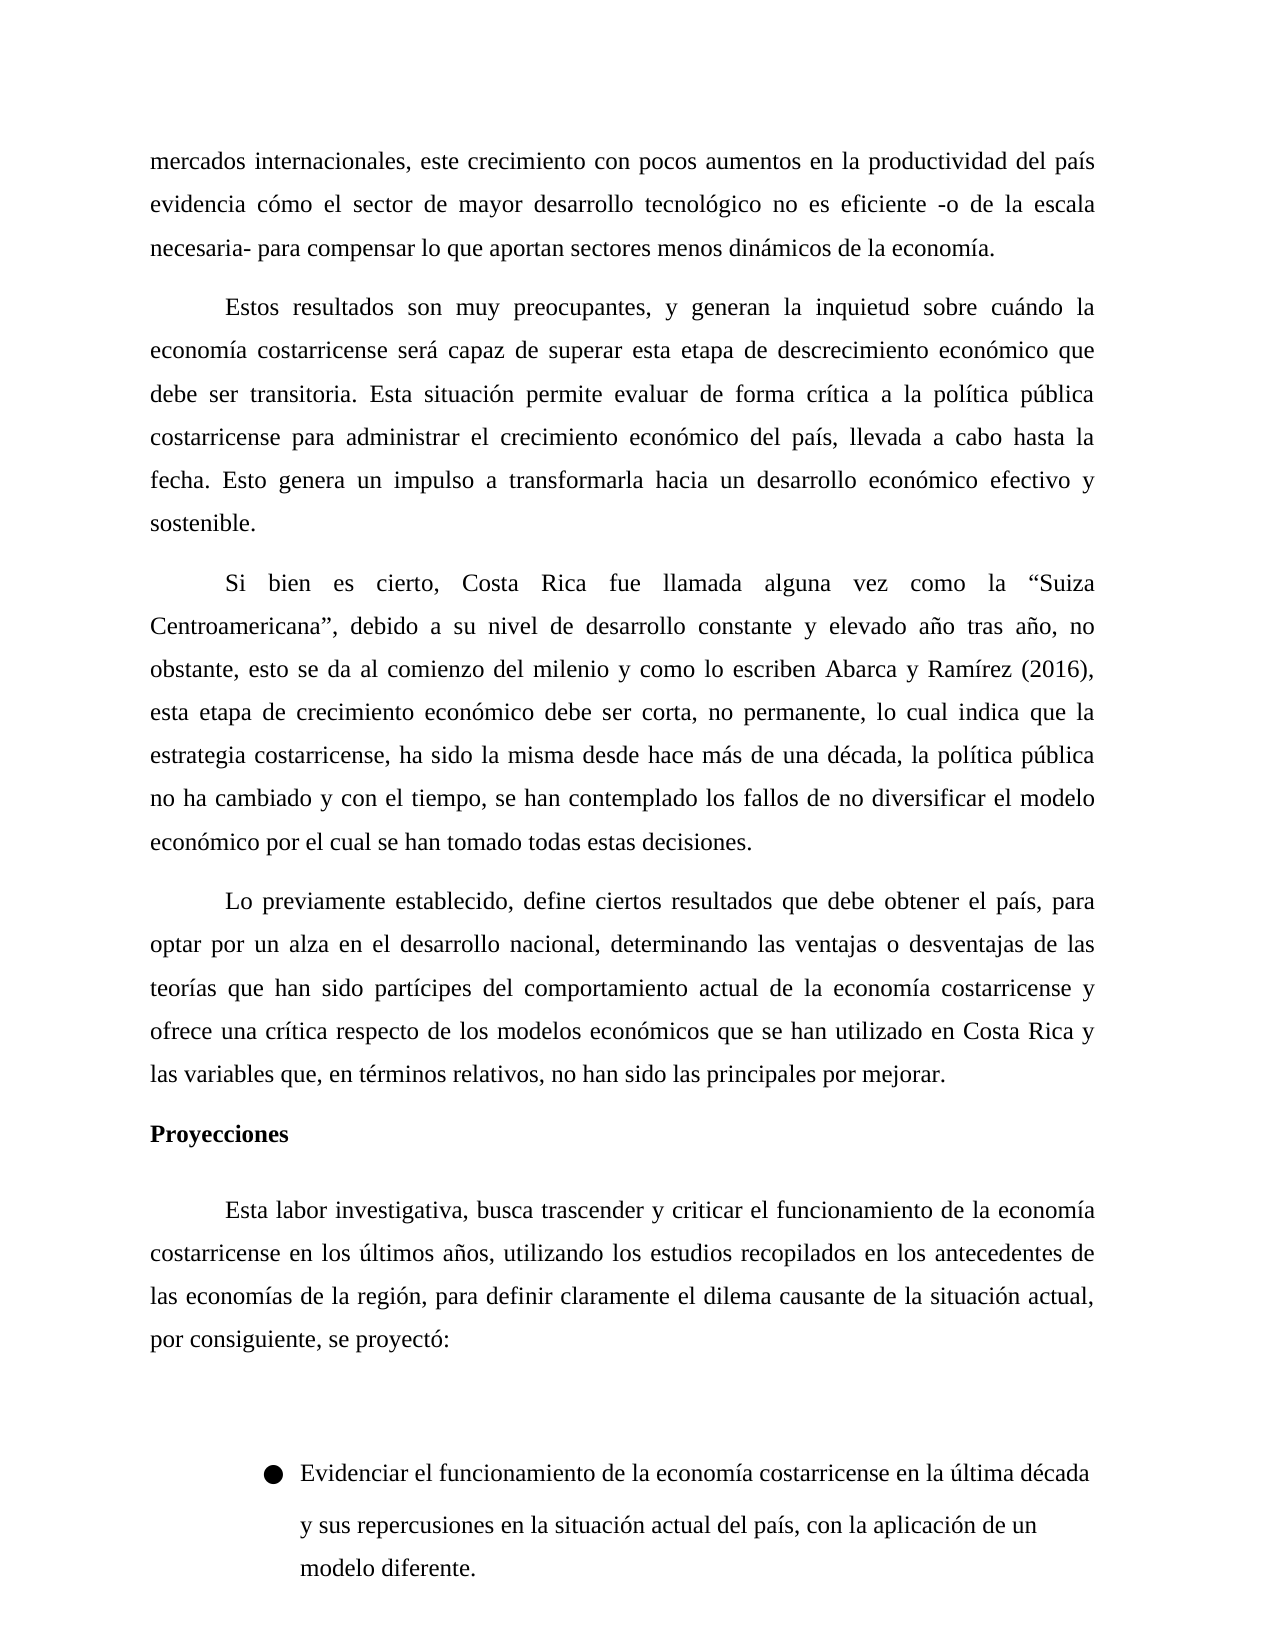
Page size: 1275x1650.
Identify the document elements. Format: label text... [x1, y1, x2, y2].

text Lo previamente establecido, define ciertos resultados que debe obtener el país, para optar por un alza en el desarrollo nacional, determinando las ventajas o desventajas de las teorías que han sido partícipes del comportamiento actual de la economía costarricense y ofrece una crítica respecto de los modelos económicos que se han utilizado en Costa Rica y las variables que, en términos relativos, no han sido las principales por mejorar. [150, 886, 1096, 1088]
text Estos resultados son muy preocupantes, y generan la inquietud sobre cuándo la economía costarricense será capaz de superar esta etapa de descrecimiento económico que debe ser transitoria. Esta situación permite evaluar de forma crítica a la política pública costarricense para administrar el crecimiento económico del país, llevada a cabo hasta la fecha. Esto genera un impulso a transformarla hacia un desarrollo económico efectivo y sostenible. [150, 292, 1096, 537]
subtitle Proyecciones [150, 1119, 1096, 1147]
text Esta labor investigativa, busca trascender y criticar el funcionamiento de la economía costarricense en los últimos años, utilizando los estudios recopilados en los antecedentes de las economías de la región, para definir claramente el dilema causante de la situación actual, por consiguiente, se proyectó: [150, 1195, 1096, 1353]
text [150, 146, 1096, 261]
text Si bien es cierto, Costa Rica fue llamada alguna vez como la “Suiza Centroamericana”, debido a su nivel de desarrollo constante y elevado año tras año, no obstante, esto se da al comienzo del milenio y como lo escriben Abarca y Ramírez (2016), esta etapa de crecimiento económico debe ser corta, no permanente, lo cual indica que la estrategia costarricense, ha sido la misma desde hace más de una década, la política pública no ha cambiado y con el tiempo, se han contemplado los fallos de no diversificar el modelo económico por el cual se han tomado todas estas decisiones. [150, 568, 1096, 855]
list Evidenciar el funcionamiento de la economía costarricense en la última década y sus repercusiones en la situación actual del país, con la aplicación de un modelo diferente. [262, 1444, 1096, 1582]
